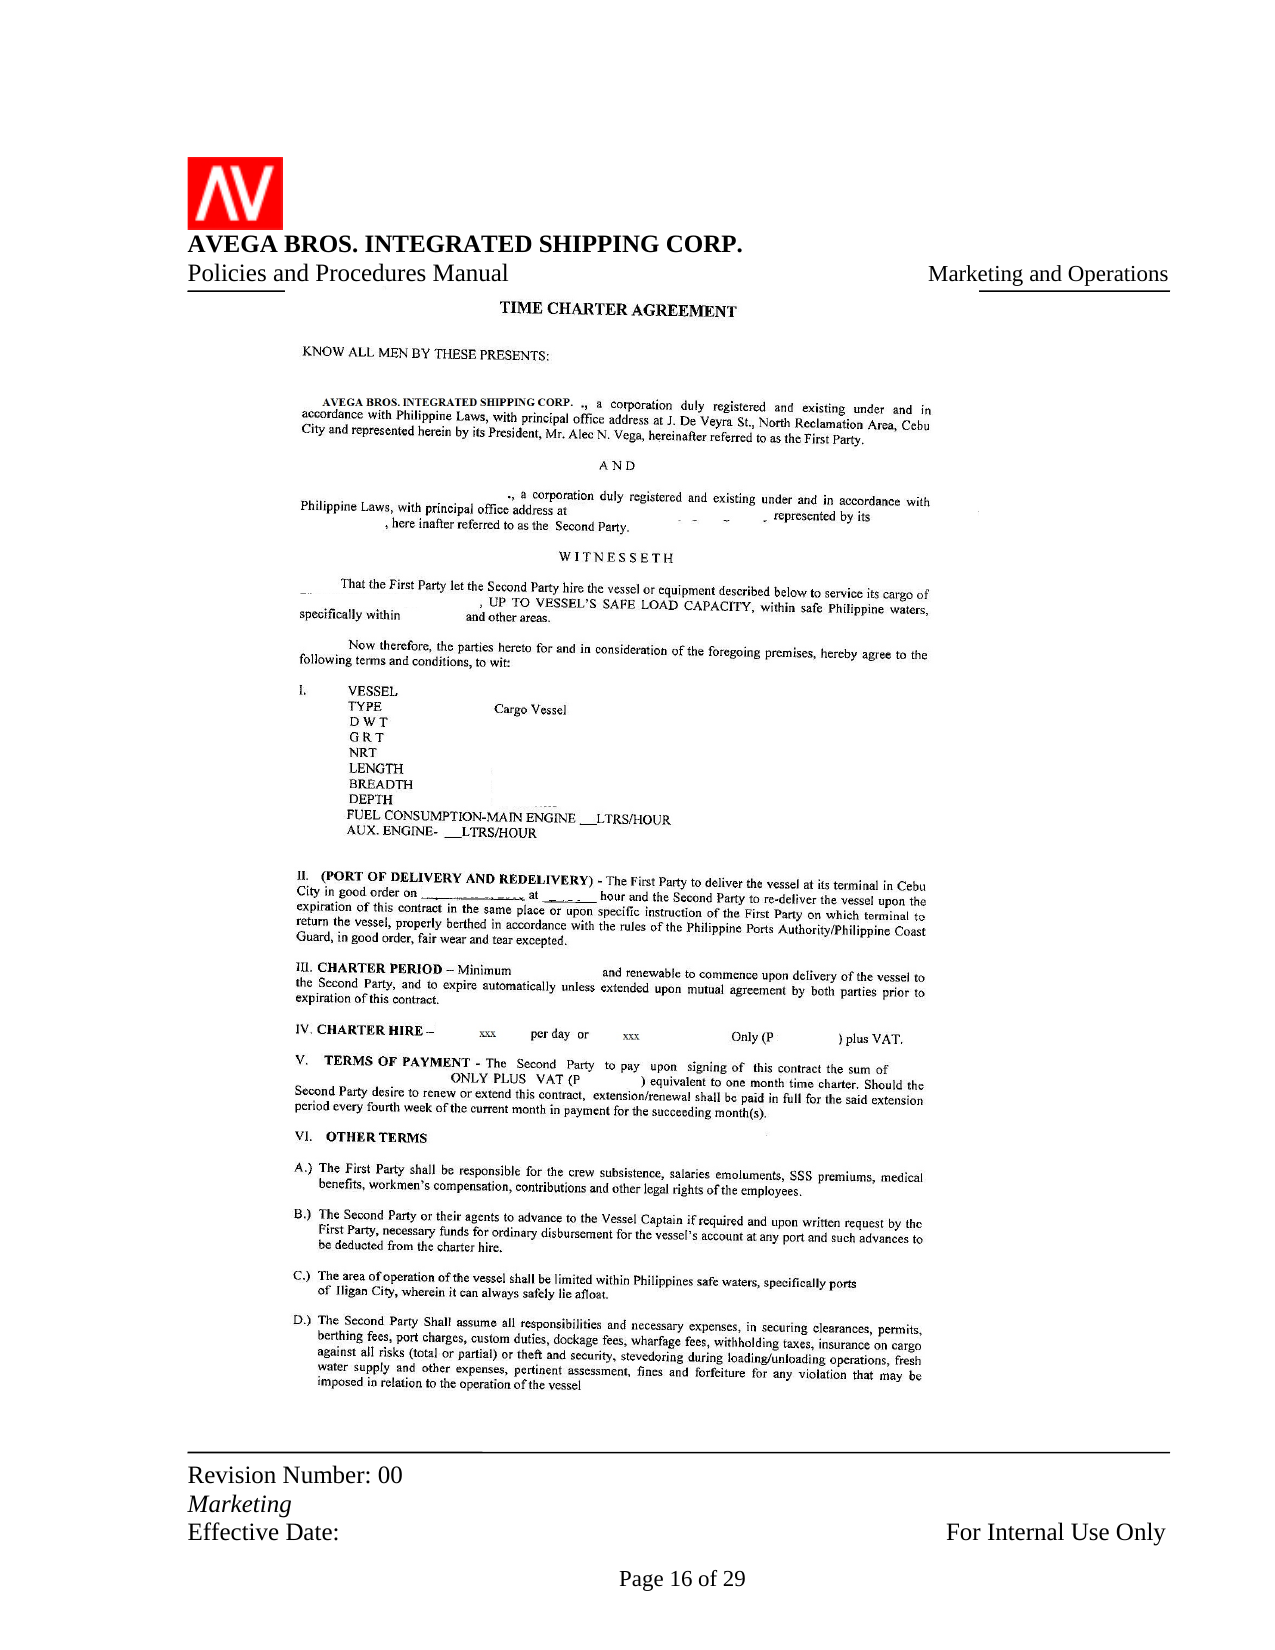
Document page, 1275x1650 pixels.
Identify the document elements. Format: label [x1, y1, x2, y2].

picture [285, 286, 979, 1412]
picture [187, 157, 283, 230]
